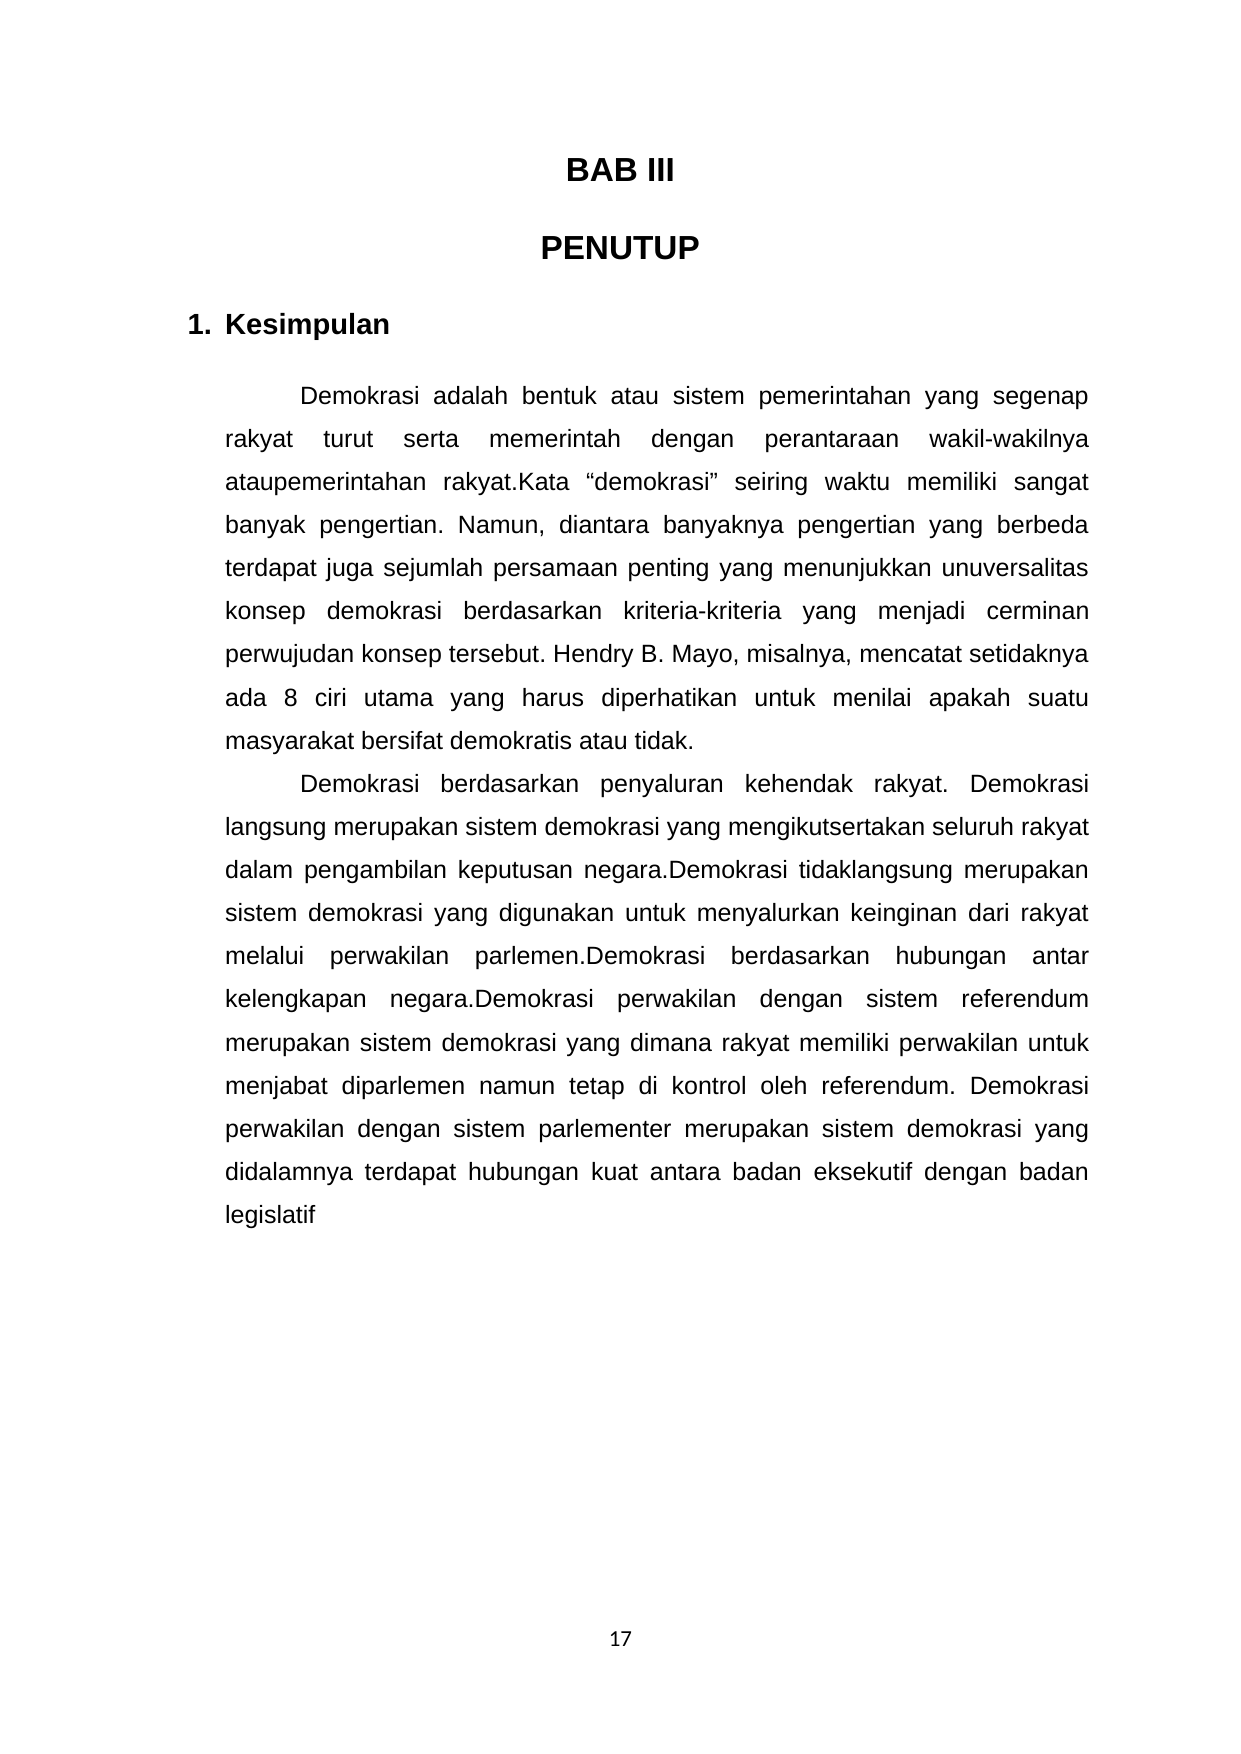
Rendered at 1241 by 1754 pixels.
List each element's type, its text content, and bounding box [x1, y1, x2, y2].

text BAB III [150, 150, 1090, 188]
list Kesimpulan [187, 307, 1074, 340]
list Demokrasi berdasarkan penyaluran kehendak rakyat. Demokrasi langsung merupakan sistem demokrasi yang mengikutsertakan seluruh rakyat dalam pengambilan keputusan negara.Demokrasi tidaklangsung merupakan sistem demokrasi yang digunakan untuk menyalurkan keinginan dari rakyat melalui perwakilan parlemen.Demokrasi berdasarkan hubungan antar kelengkapan negara.Demokrasi perwakilan dengan sistem referendum merupakan sistem demokrasi yang dimana rakyat memiliki perwakilan untuk menjabat diparlemen namun tetap di kontrol oleh referendum. Demokrasi perwakilan dengan sistem parlementer merupakan sistem demokrasi yang didalamnya terdapat hubungan kuat antara badan eksekutif dengan badan legislatif [225, 769, 1090, 1229]
text PENUTUP [150, 228, 1090, 267]
list Demokrasi adalah bentuk atau sistem pemerintahan yang segenap rakyat turut serta memerintah dengan perantaraan wakil-wakilnya ataupemerintahan rakyat.Kata “demokrasi” seiring waktu memiliki sangat banyak pengertian. Namun, diantara banyaknya pengertian yang berbeda terdapat juga sejumlah persamaan penting yang menunjukkan unuversalitas konsep demokrasi berdasarkan kriteria-kriteria yang menjadi cerminan perwujudan konsep tersebut. Hendry B. Mayo, misalnya, mencatat setidaknya ada 8 ciri utama yang harus diperhatikan untuk menilai apakah suatu masyarakat bersifat demokratis atau tidak. [225, 381, 1090, 754]
